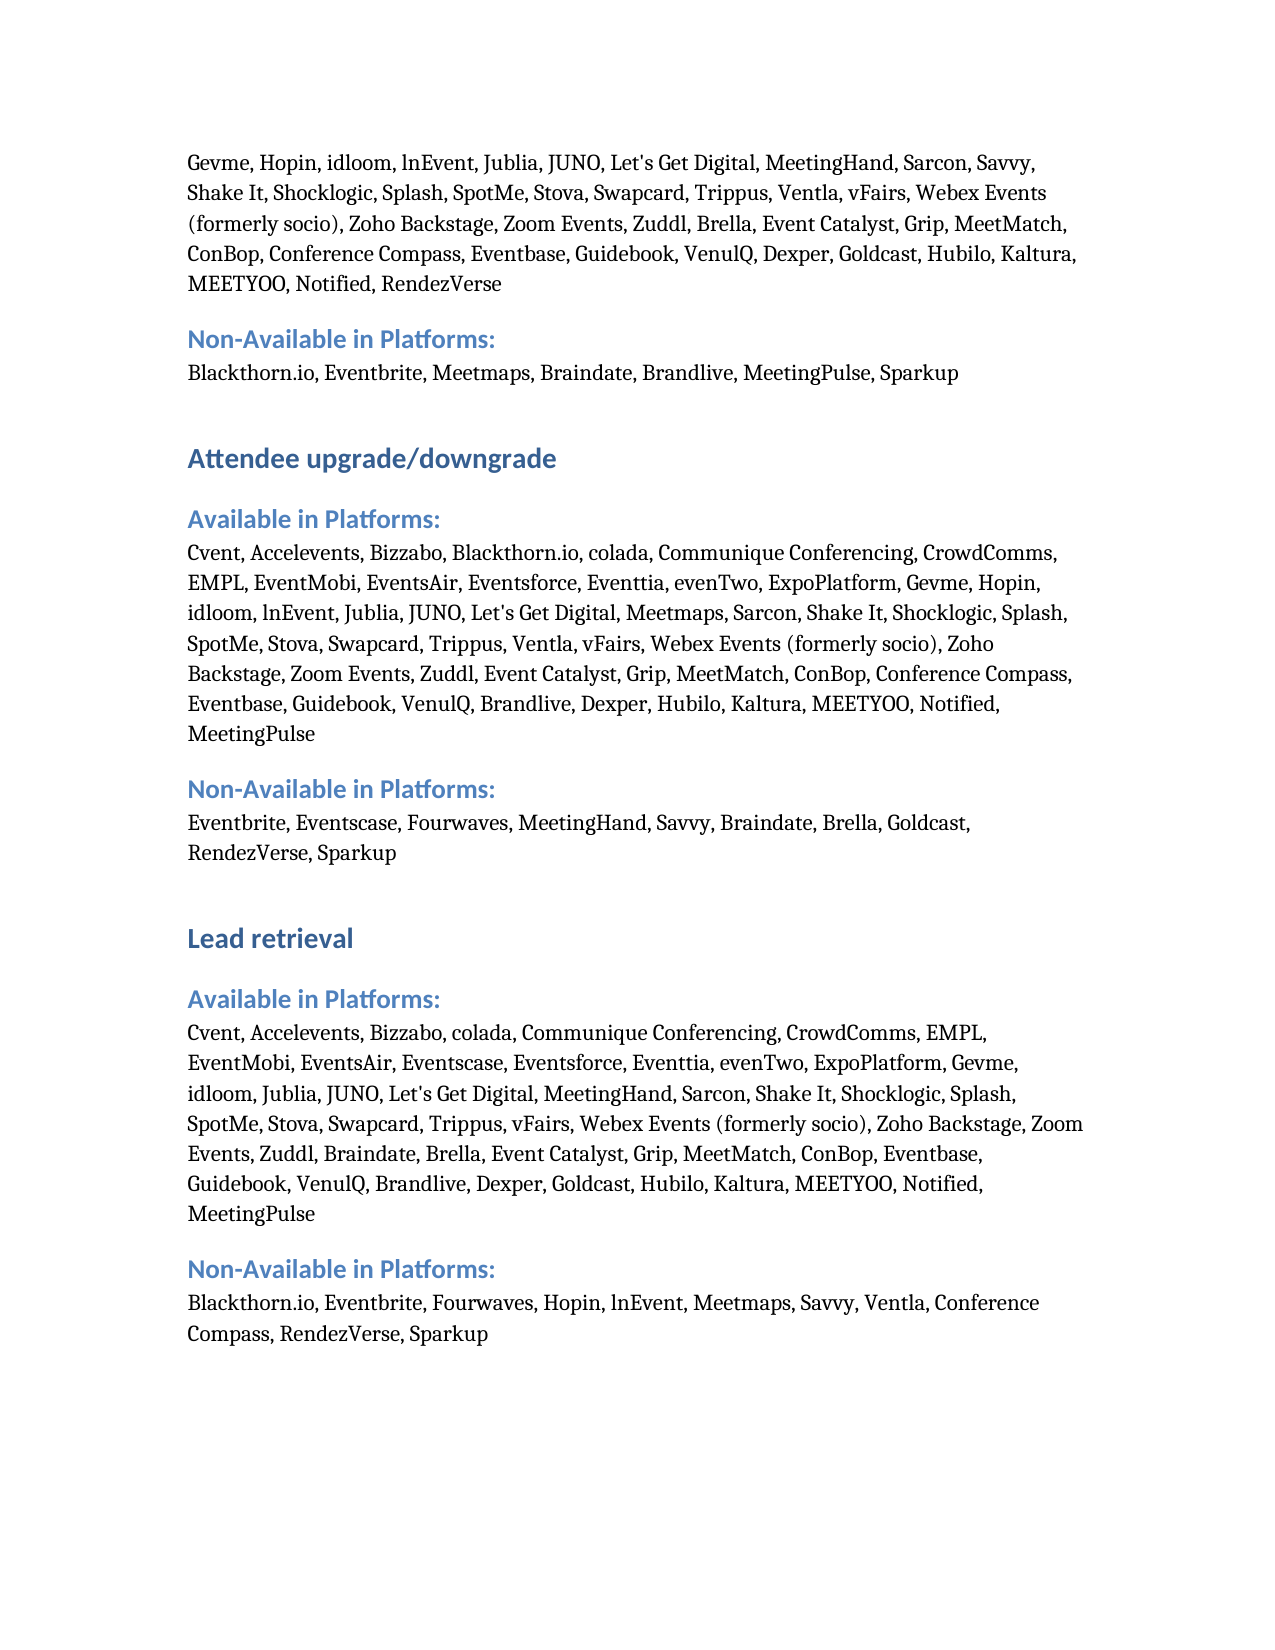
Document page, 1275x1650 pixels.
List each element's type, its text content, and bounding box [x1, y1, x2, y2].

subtitle Non-Available in Platforms: [187, 1252, 1087, 1285]
subtitle Non-Available in Platforms: [187, 322, 1087, 355]
text Eventbrite, Eventscase, Fourwaves, MeetingHand, Savvy, Braindate, Brella, Goldcast, RendezVerse, Sparkup [187, 810, 1087, 866]
text Blackthorn.io, Eventbrite, Fourwaves, Hopin, lnEvent, Meetmaps, Savvy, Ventla, Conference Compass, RendezVerse, Sparkup [187, 1290, 1087, 1347]
subtitle Lead retrieval [187, 920, 1087, 956]
text Cvent, Accelevents, Bizzabo, colada, Communique Conferencing, CrowdComms, EMPL, EventMobi, EventsAir, Eventscase, Eventsforce, Eventtia, evenTwo, ExpoPlatform, Gevme, idloom, Jublia, JUNO, Let's Get Digital, MeetingHand, Sarcon, Shake It, Shocklogic, Splash, SpotMe, Stova, Swapcard, Trippus, vFairs, Webex Events (formerly socio), Zoho Backstage, Zoom Events, Zuddl, Braindate, Brella, Event Catalyst, Grip, MeetMatch, ConBop, Eventbase, Guidebook, VenulQ, Brandlive, Dexper, Goldcast, Hubilo, Kaltura, MEETYOO, Notified, MeetingPulse [187, 1020, 1087, 1228]
text Cvent, Accelevents, Bizzabo, Blackthorn.io, colada, Communique Conferencing, CrowdComms, EMPL, EventMobi, EventsAir, Eventsforce, Eventtia, evenTwo, ExpoPlatform, Gevme, Hopin, idloom, lnEvent, Jublia, JUNO, Let's Get Digital, Meetmaps, Sarcon, Shake It, Shocklogic, Splash, SpotMe, Stova, Swapcard, Trippus, Ventla, vFairs, Webex Events (formerly socio), Zoho Backstage, Zoom Events, Zuddl, Event Catalyst, Grip, MeetMatch, ConBop, Conference Compass, Eventbase, Guidebook, VenulQ, Brandlive, Dexper, Hubilo, Kaltura, MEETYOO, Notified, MeetingPulse [187, 540, 1087, 747]
subtitle Available in Platforms: [187, 982, 1087, 1015]
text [187, 150, 1087, 297]
subtitle Non-Available in Platforms: [187, 772, 1087, 805]
subtitle Available in Platforms: [187, 502, 1087, 535]
subtitle Attendee upgrade/downgrade [187, 440, 1087, 476]
text Blackthorn.io, Eventbrite, Meetmaps, Braindate, Brandlive, MeetingPulse, Sparkup [187, 360, 1087, 386]
